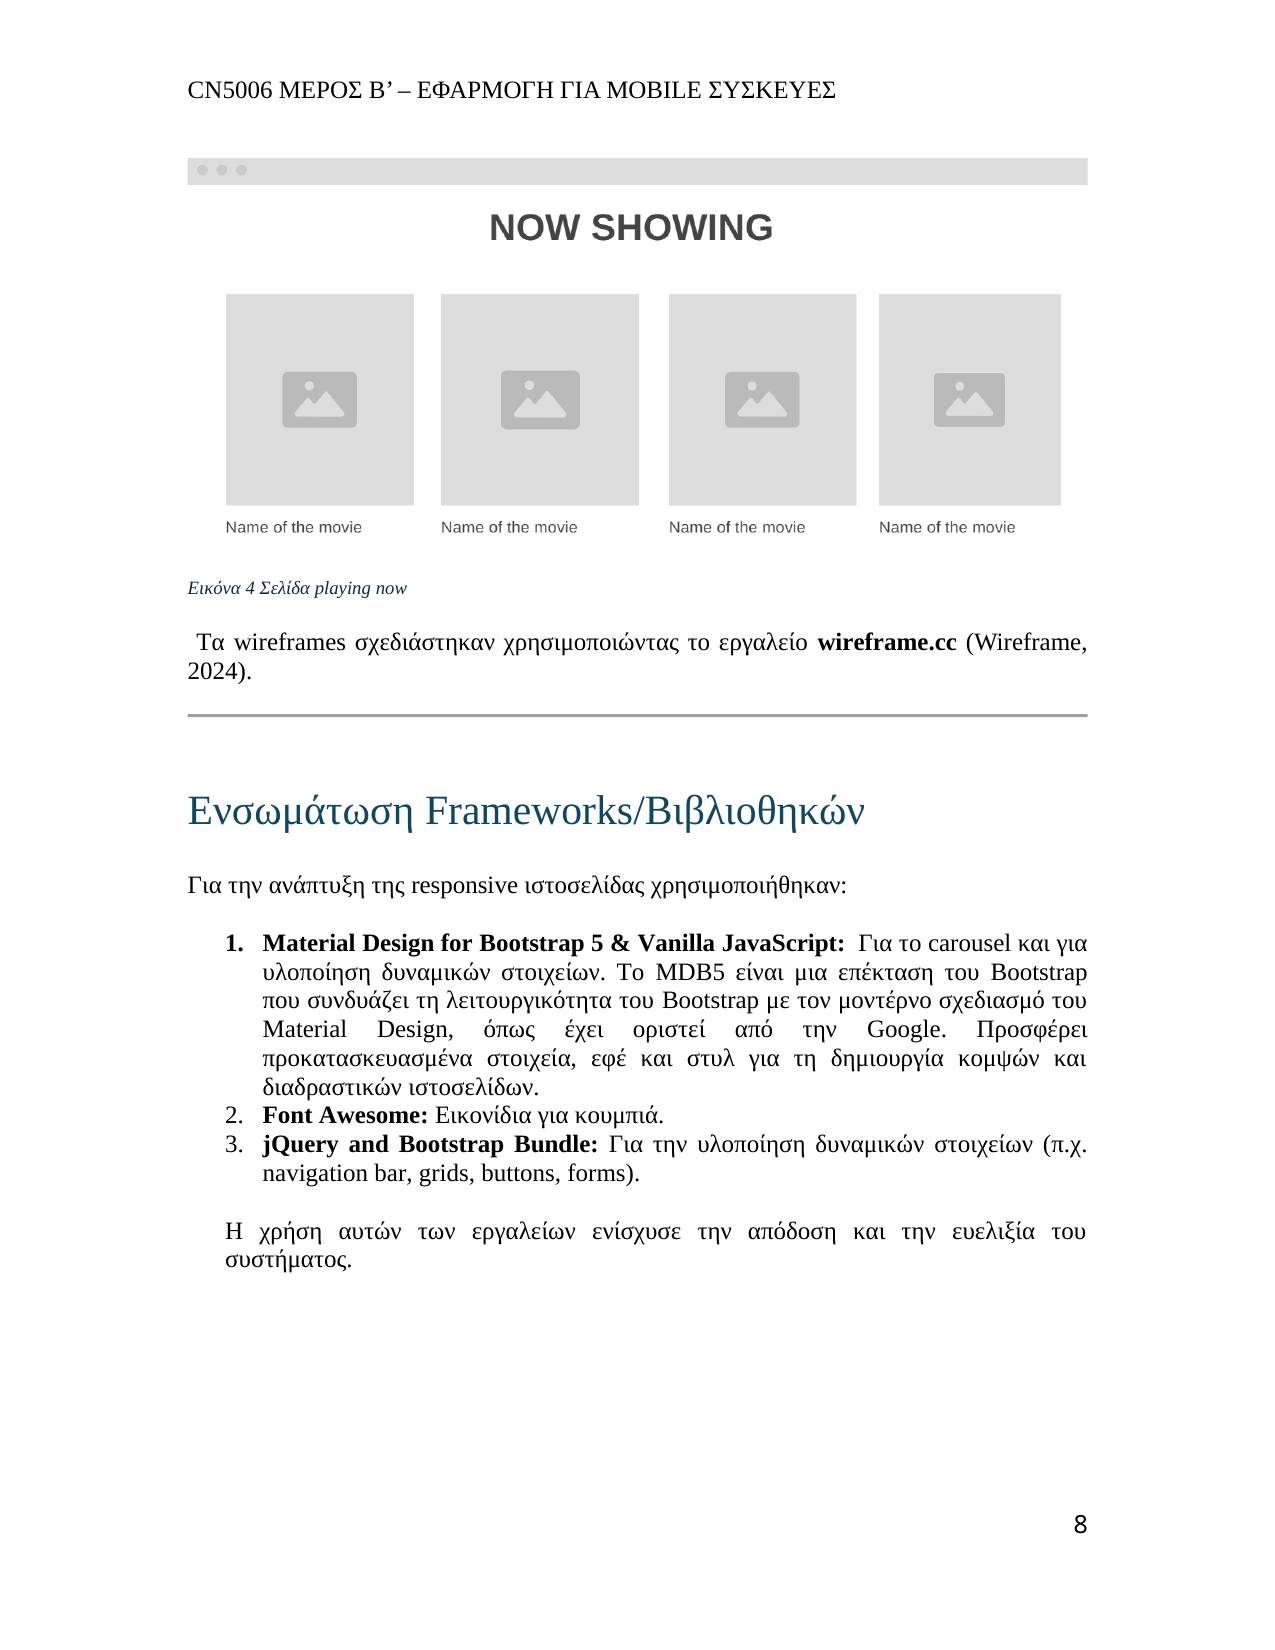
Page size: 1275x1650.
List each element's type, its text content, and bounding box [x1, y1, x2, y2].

subtitle Ενσωμάτωση Frameworks/Βιβλιοθηκών [187, 786, 1087, 833]
text Εικόνα 4 Σελίδα playing now [187, 577, 1087, 598]
text Για την ανάπτυξη της responsive ιστοσελίδας χρησιμοποιήθηκαν: [187, 870, 1087, 899]
picture [187, 158, 1088, 555]
text Τα wireframes σχεδιάστηκαν χρησιμοποιώντας το εργαλείο wireframe.cc . [187, 627, 1087, 685]
list Font Awesome: Εικονίδια για κουμπιά. [225, 1100, 1087, 1129]
list jQuery and Bootstrap Bundle: Για την υλοποίηση δυναμικών στοιχείων (π.χ. navigation bar, grids, buttons, forms). [225, 1129, 1087, 1187]
list Material Design for Bootstrap 5 & Vanilla JavaScript: Για το carousel και για υλοποίηση δυναμικών στοιχείων. Το MDB5 είναι μια επέκταση του Bootstrap που συνδυάζει τη λειτουργικότητα του Bootstrap με τον μοντέρνο σχεδιασμό του Material Design, όπως έχει οριστεί από την Google. Προσφέρει προκατασκευασμένα στοιχεία, εφέ και στυλ για τη δημιουργία κομψών και διαδραστικών ιστοσελίδων. [225, 928, 1087, 1100]
text Η χρήση αυτών των εργαλείων ενίσχυσε την απόδοση και την ευελιξία του συστήματος. [225, 1216, 1087, 1273]
